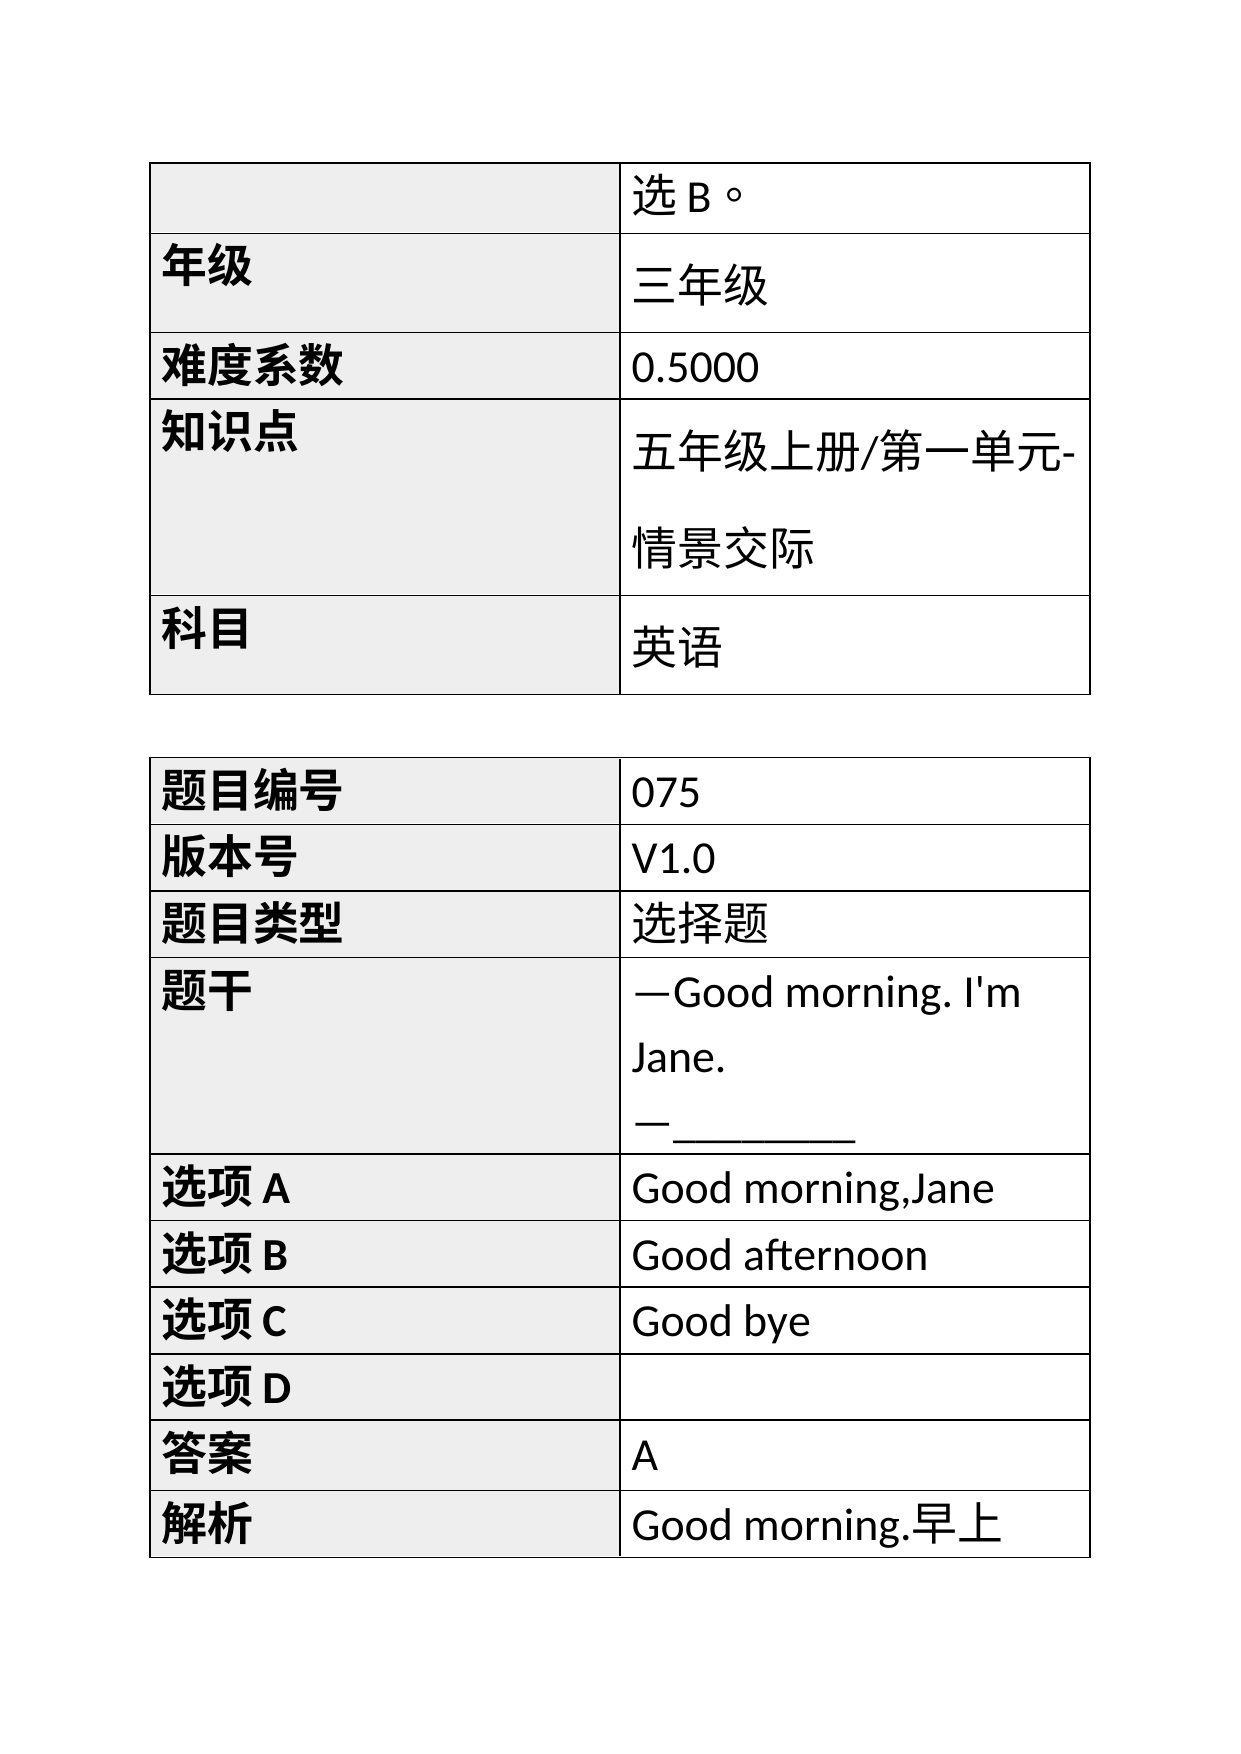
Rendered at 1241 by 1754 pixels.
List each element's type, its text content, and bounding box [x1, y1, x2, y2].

table_cell [621, 1355, 1089, 1419]
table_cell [621, 164, 1089, 232]
table_cell 五年级上册/第一单元-情景交际 [621, 400, 1089, 594]
table_cell 难度系数 [151, 333, 619, 398]
table_cell 选项A [151, 1155, 619, 1220]
table_cell 解析 [151, 1491, 619, 1556]
table_cell 版本号 [151, 825, 619, 890]
table_cell 题干 [151, 958, 619, 1153]
table_cell 选项C [151, 1288, 619, 1353]
table_cell 解析 [151, 164, 619, 232]
table_cell 答案 [151, 1421, 619, 1490]
table_cell 选项D [151, 1355, 619, 1419]
table_cell —Good morning. I'm Jane. —________ [621, 958, 1089, 1153]
table_cell 题目类型 [151, 892, 619, 957]
table_cell Good afternoon [621, 1221, 1089, 1286]
table_cell 科目 [151, 596, 619, 694]
table_cell Good morning,Jane [621, 1155, 1089, 1220]
table_cell V1.0 [621, 825, 1089, 890]
table_header 075 [621, 758, 1089, 823]
table_cell 年级 [151, 234, 619, 331]
table_cell A [621, 1421, 1089, 1490]
table_cell Good bye [621, 1288, 1089, 1353]
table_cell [621, 1491, 1089, 1556]
table_header 题目编号 [151, 758, 620, 823]
table_cell 英语 [621, 596, 1089, 694]
table_cell 0.5000 [621, 333, 1089, 398]
table_cell 知识点 [151, 400, 619, 594]
table_cell 三年级 [621, 234, 1089, 331]
table_cell 选项B [151, 1221, 619, 1286]
table_cell 选择题 [621, 892, 1089, 957]
